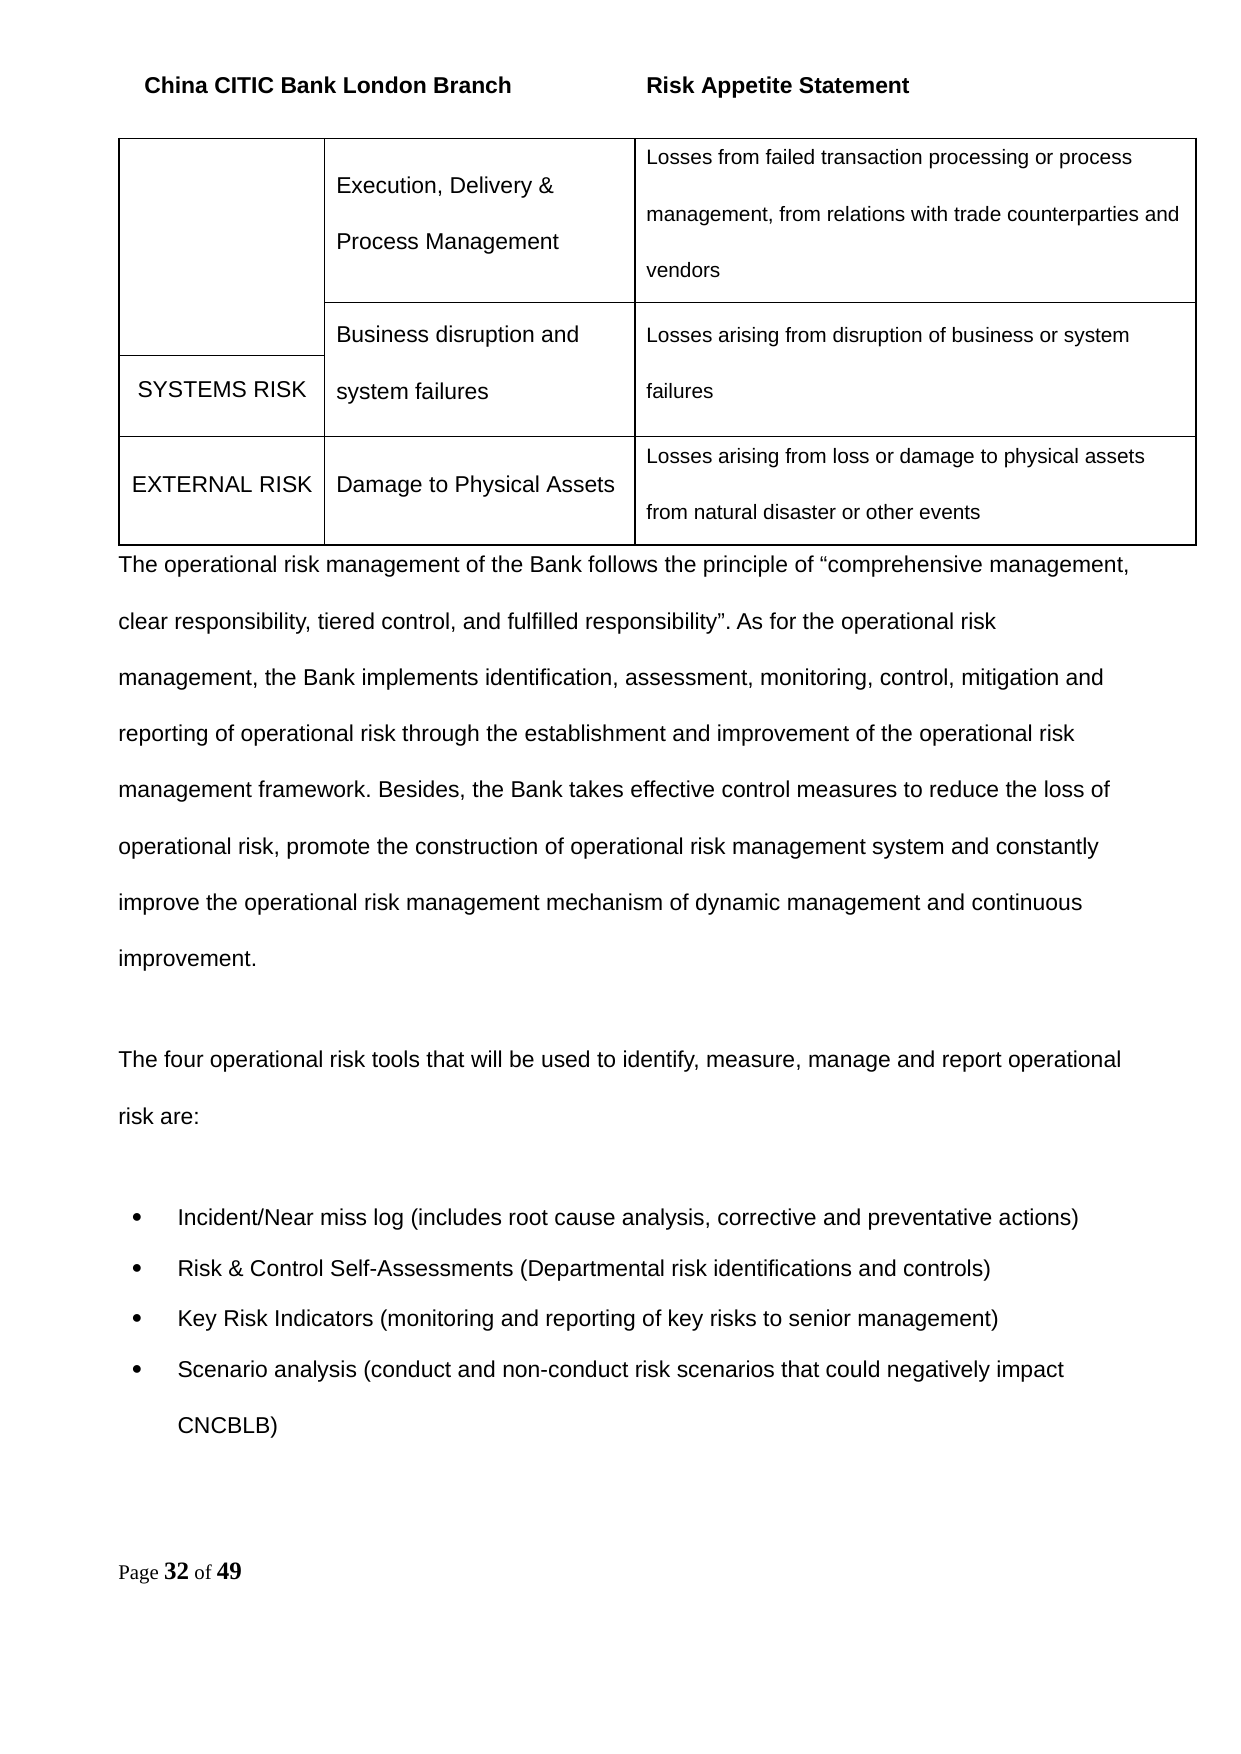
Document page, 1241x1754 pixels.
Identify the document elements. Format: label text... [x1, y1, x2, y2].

table_cell Execution, Delivery & Process Management [325, 139, 634, 302]
table_cell Damage to Physical Assets [325, 437, 634, 544]
text The four operational risk tools that will be used to identify, measure, manage and report operational risk are: [118, 1041, 1137, 1135]
table_cell EXTERNAL RISK [120, 437, 324, 544]
table_cell SYSTEMS RISK [120, 356, 324, 436]
table_cell Losses arising from loss or damage to physical assets from natural disaster or other events [636, 437, 1195, 544]
list Key Risk Indicators (monitoring and reporting of key risks to senior management) [133, 1300, 1137, 1337]
list Incident/Near miss log (includes root cause analysis, corrective and preventative actions) [133, 1198, 1137, 1236]
table_cell Losses from failed transaction processing or process management, from relations with trade counterparties and vendors [636, 139, 1195, 302]
text The operational risk management of the Bank follows the principle of “comprehensive management, clear responsibility, tiered control, and fulfilled responsibility”. As for the operational risk management, the Bank implements identification, assessment, monitoring, control, mitigation and reporting of operational risk through the establishment and improvement of the operational risk management framework. Besides, the Bank takes effective control measures to reduce the loss of operational risk, promote the construction of operational risk management system and constantly improve the operational risk management mechanism of dynamic management and continuous improvement. [118, 546, 1137, 977]
list Scenario analysis (conduct and non-conduct risk scenarios that could negatively impact CNCBLB) [133, 1350, 1137, 1444]
list Risk & Control Self-Assessments (Departmental risk identifications and controls) [133, 1249, 1137, 1287]
table_cell Business disruption and system failures [325, 303, 634, 436]
table_cell Losses arising from disruption of business or system failures [636, 303, 1195, 436]
